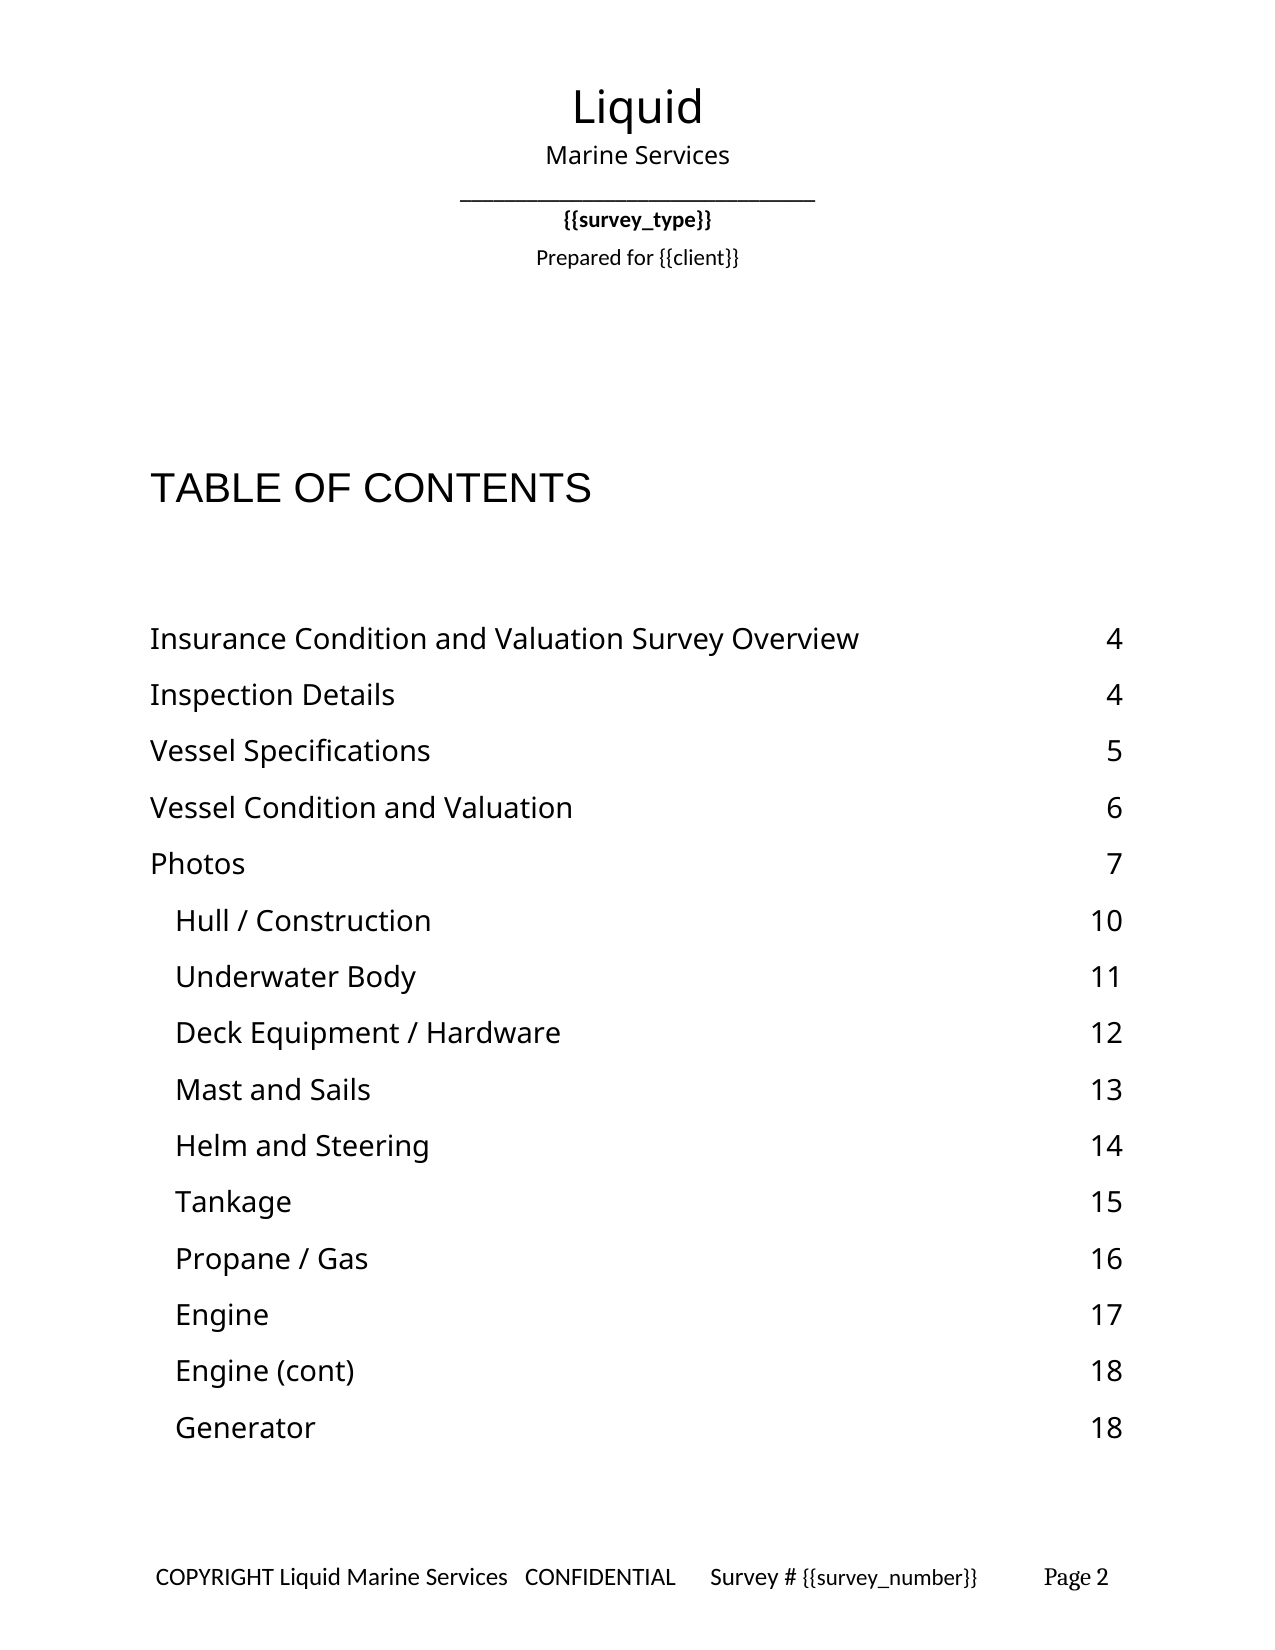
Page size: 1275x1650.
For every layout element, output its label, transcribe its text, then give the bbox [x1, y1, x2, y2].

text Engine 17 [150, 1294, 1125, 1334]
text Vessel Condition and Valuation 6 [150, 787, 1125, 827]
subtitle TABLE OF CONTENTS [150, 463, 1125, 511]
text Prepared for {{client}} [150, 243, 1125, 272]
text Tankage 15 [150, 1182, 1125, 1221]
text Mast and Sails 13 [150, 1069, 1125, 1108]
text Inspection Details 4 [150, 674, 1125, 714]
text Photos 7 [150, 843, 1125, 883]
text Helm and Steering 14 [150, 1125, 1125, 1165]
text Generator 18 [150, 1407, 1125, 1447]
text Vessel Specifications 5 [150, 731, 1125, 770]
text Hull / Construction 10 [150, 900, 1125, 939]
text Engine (cont) 18 [150, 1351, 1125, 1390]
text Propane / Gas 16 [150, 1238, 1125, 1278]
text Deck Equipment / Hardware 12 [150, 1012, 1125, 1052]
text Insurance Condition and Valuation Survey Overview 4 [150, 618, 1125, 658]
text {{survey_type}} [150, 206, 1125, 233]
text Underwater Body 11 [150, 956, 1125, 996]
